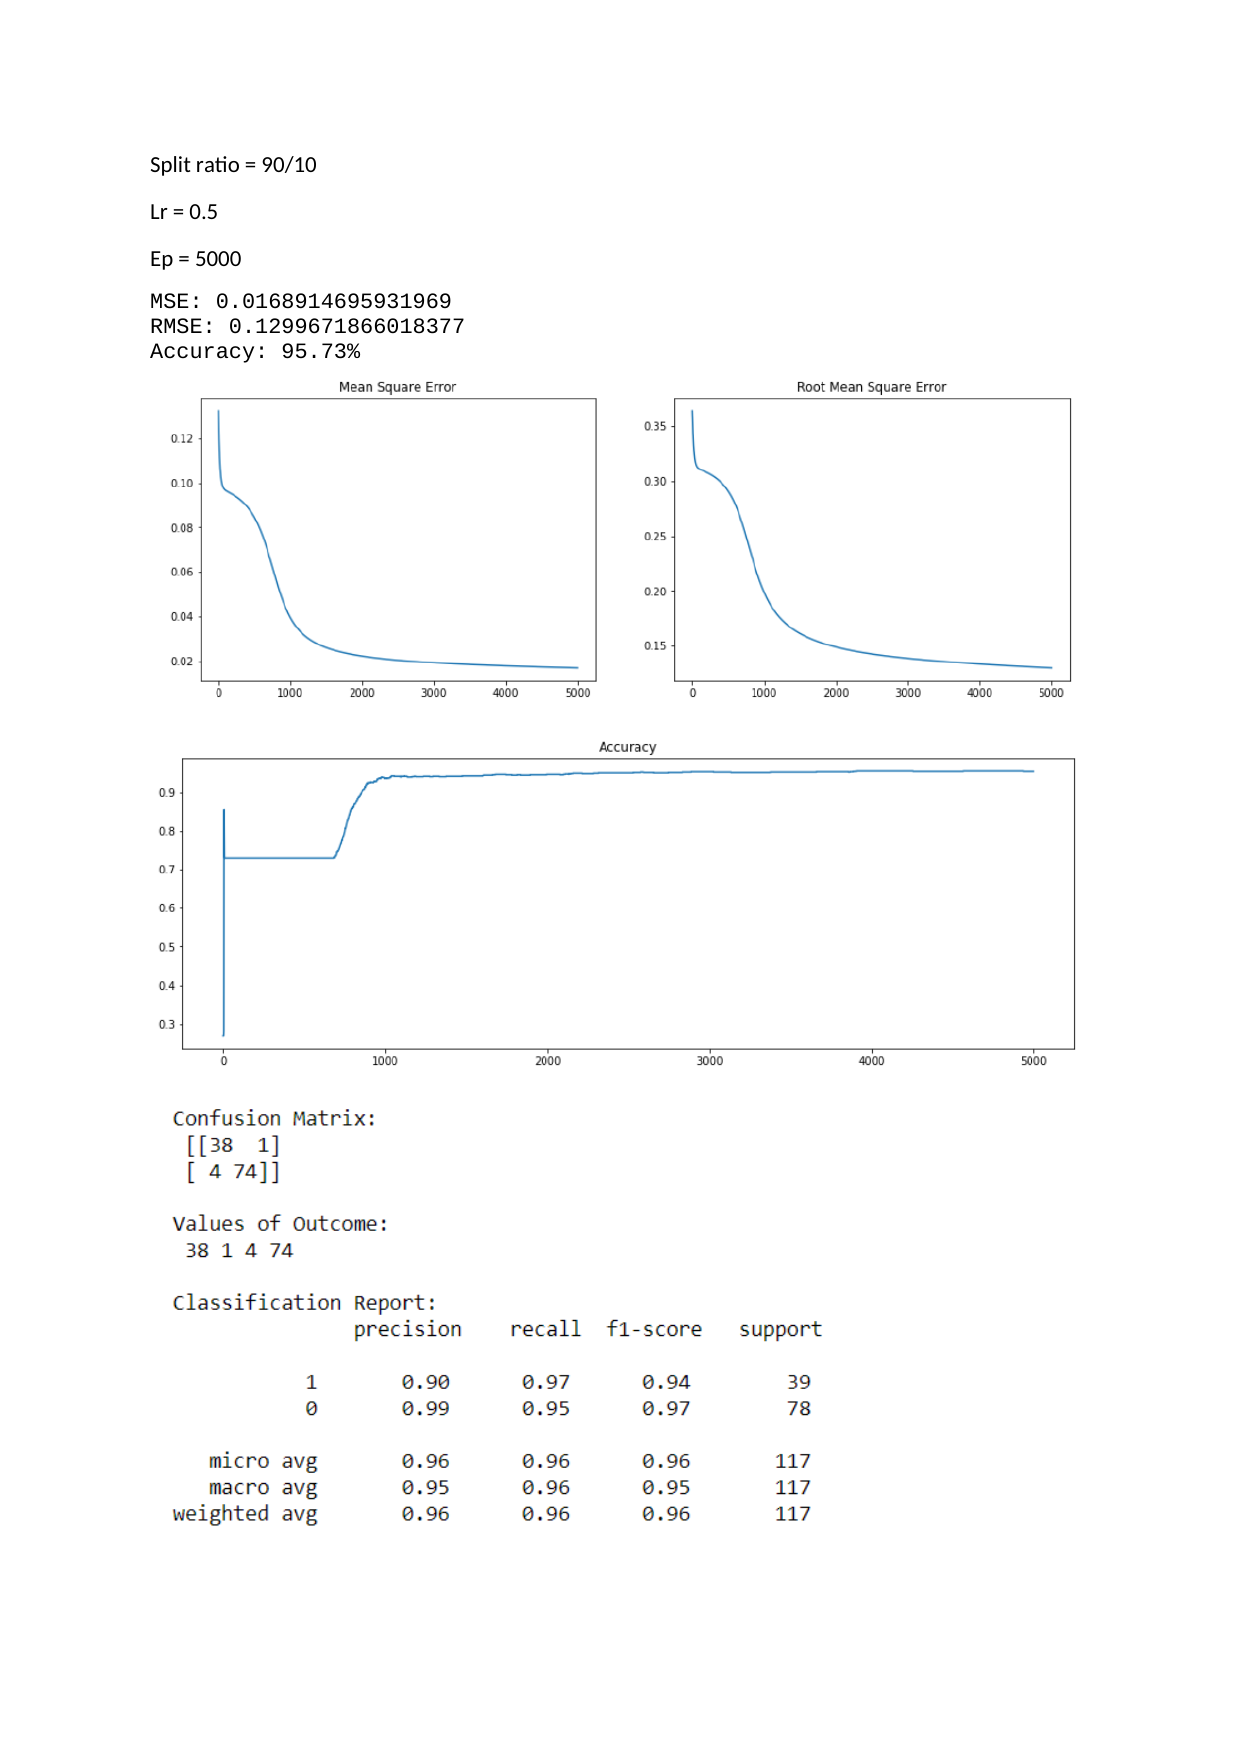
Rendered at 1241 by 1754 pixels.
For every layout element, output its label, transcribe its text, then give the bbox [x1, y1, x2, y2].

text Ep = 5000 [150, 244, 1090, 272]
picture [150, 733, 1091, 1081]
text MSE: 0.0168914695931969 [150, 291, 1090, 315]
text Split ratio = 90/10 [150, 150, 1090, 178]
text Lr = 0.5 [150, 197, 1090, 225]
text RMSE: 0.1299671866018377 [150, 315, 1090, 340]
picture [150, 1099, 853, 1552]
text Accuracy: 95.73% [150, 340, 1090, 365]
picture [150, 365, 1091, 715]
